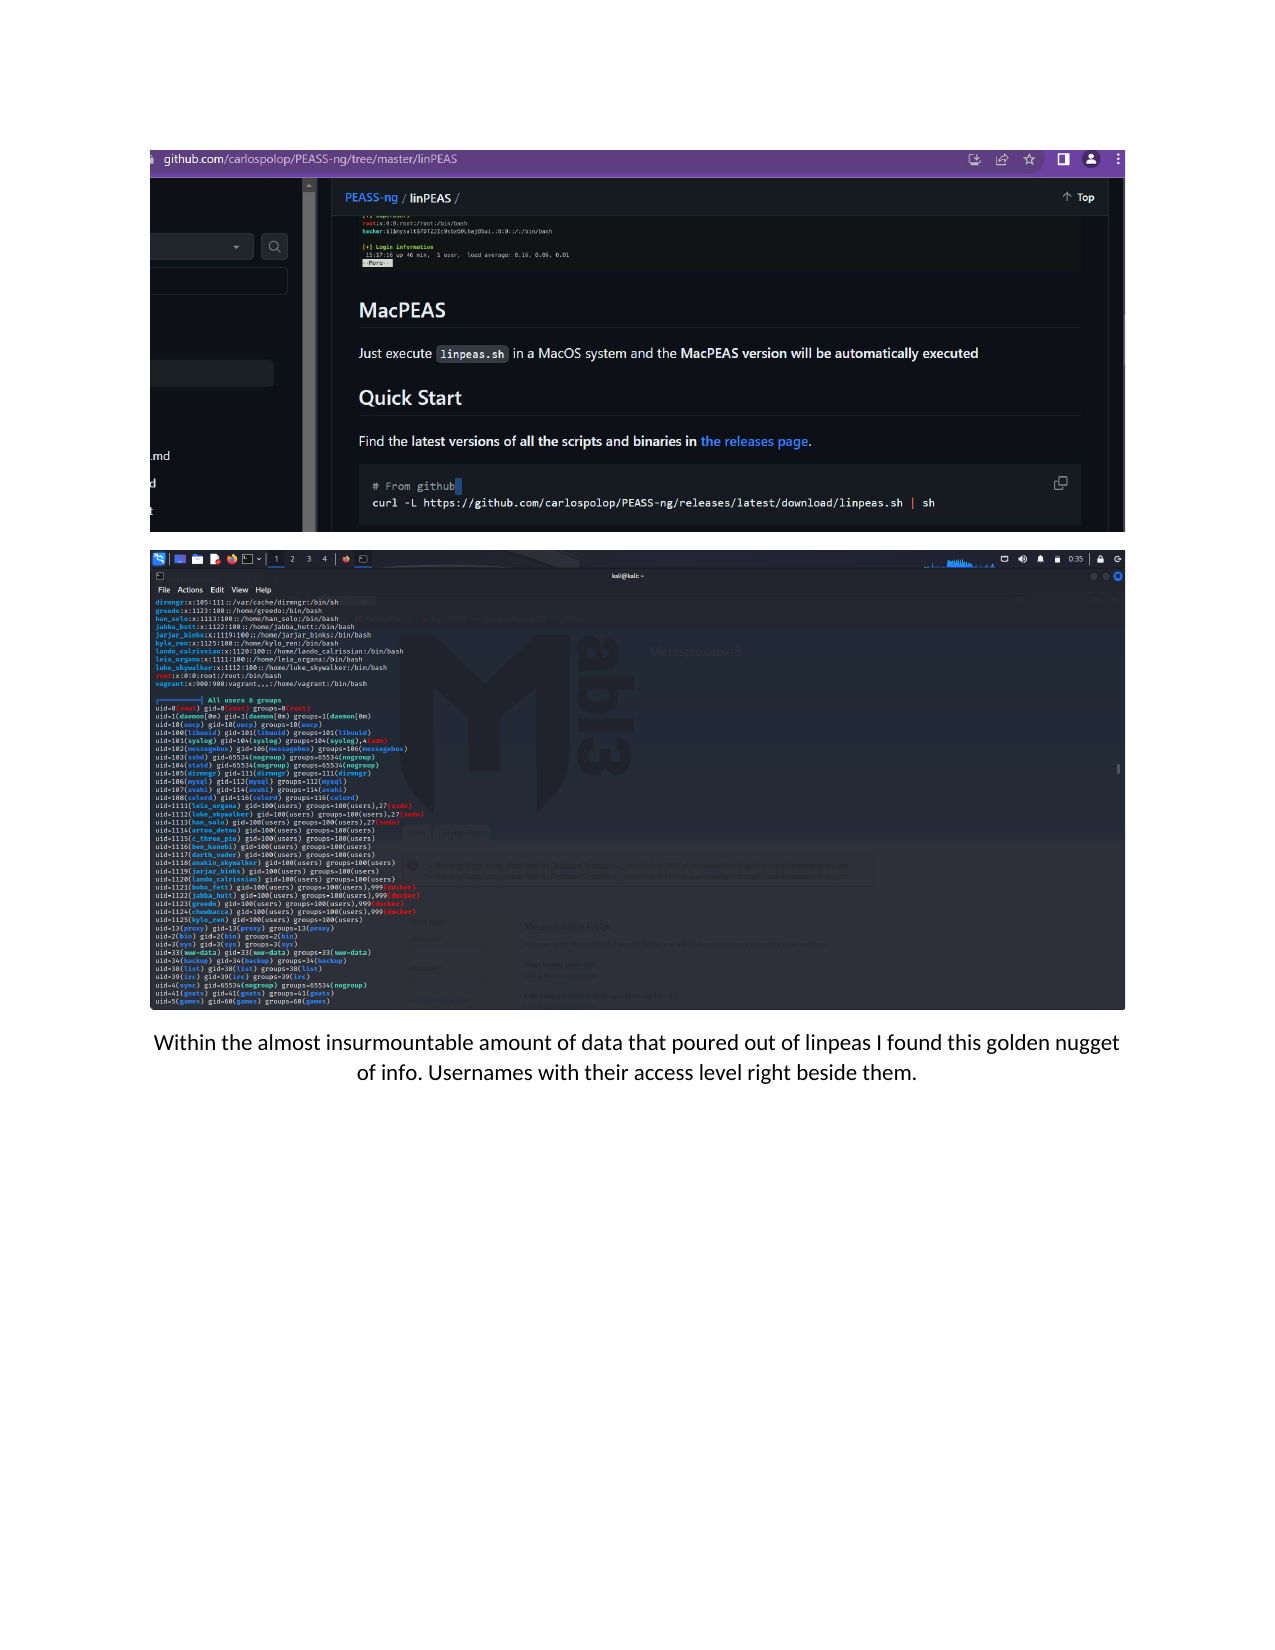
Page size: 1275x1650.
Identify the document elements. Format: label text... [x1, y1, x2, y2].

picture [150, 150, 1125, 532]
text Within the almost insurmountable amount of data that poured out of linpeas I found this golden nugget of info. Usernames with their access level right beside them. [150, 1028, 1125, 1087]
picture [150, 550, 1125, 1010]
